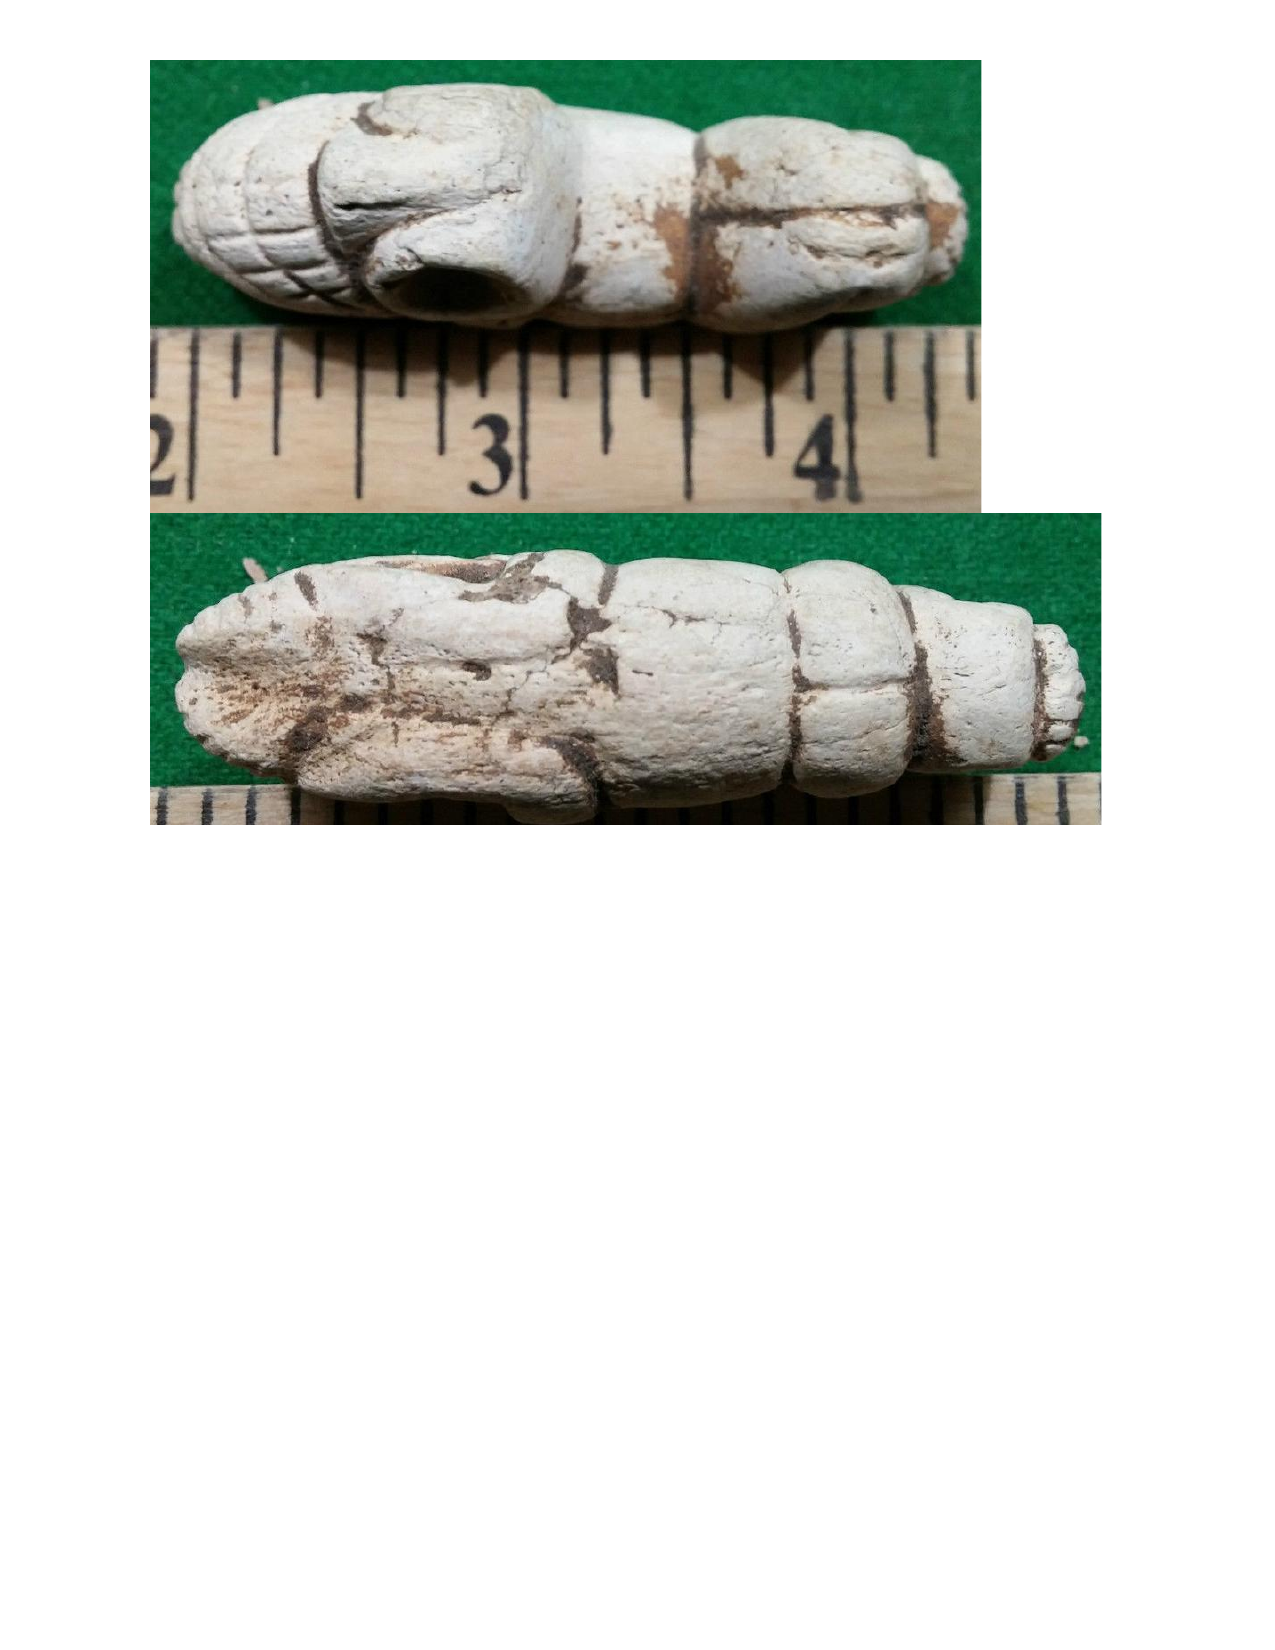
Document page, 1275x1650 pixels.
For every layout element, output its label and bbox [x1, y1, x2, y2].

picture [150, 60, 1102, 825]
